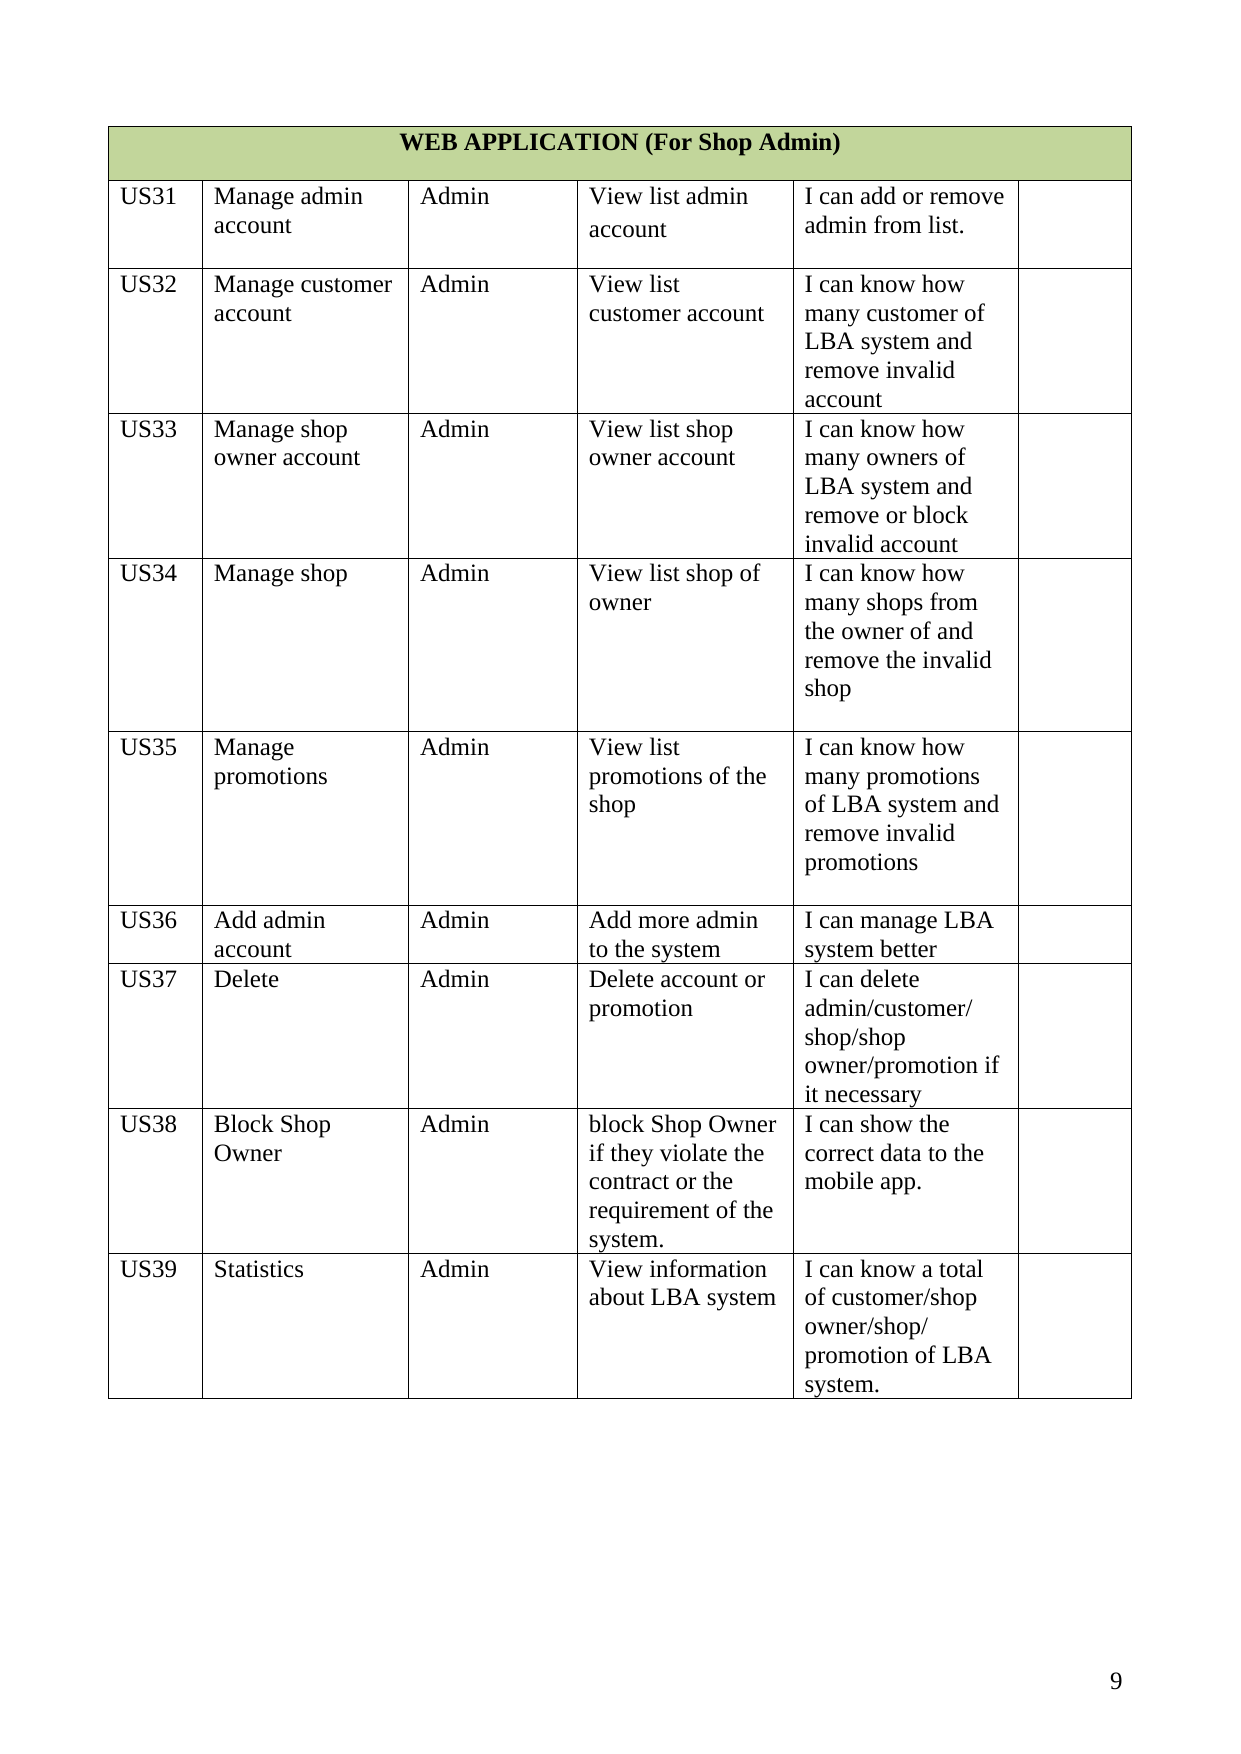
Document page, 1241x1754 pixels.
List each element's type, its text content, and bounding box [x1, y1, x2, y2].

table_cell [1019, 732, 1131, 904]
table_cell US31 [109, 181, 202, 268]
table_cell [1019, 964, 1131, 1108]
table_cell Admin [409, 906, 577, 963]
table_cell [1019, 906, 1131, 963]
table_cell [1019, 269, 1131, 413]
table_cell View information about LBA system [578, 1254, 793, 1397]
table_cell View list shop of owner [578, 559, 793, 731]
table_cell US35 [109, 732, 202, 904]
table_cell Admin [409, 732, 577, 904]
table_cell Manage customer account [203, 269, 408, 413]
table_cell View list shop owner account [578, 414, 793, 557]
table_cell Add more admin to the system [578, 906, 793, 963]
table_cell View list promotions of the shop [578, 732, 793, 904]
table_cell I can know how many customer of LBA system and remove invalid account [794, 269, 1018, 413]
table_cell [1019, 414, 1131, 557]
table_cell Manage shop [203, 559, 408, 731]
table_cell Manage shop owner account [203, 414, 408, 557]
table_cell Admin [409, 181, 577, 268]
table_cell I can know how many promotions of LBA system and remove invalid promotions [794, 732, 1018, 904]
table_cell Statistics [203, 1254, 408, 1397]
table_cell US38 [109, 1109, 202, 1253]
table_cell View list customer account [578, 269, 793, 413]
table_cell I can manage LBA system better [794, 906, 1018, 963]
table_cell US36 [109, 906, 202, 963]
table_cell [1019, 1109, 1131, 1253]
table_cell I can know how many shops from the owner of and remove the invalid shop [794, 559, 1018, 731]
table_cell US34 [109, 559, 202, 731]
table_cell [1019, 181, 1131, 268]
table_cell Admin [409, 964, 577, 1108]
table_cell Manage promotions [203, 732, 408, 904]
table_cell US39 [109, 1254, 202, 1397]
table_cell US32 [109, 269, 202, 413]
table_cell Manage admin account [203, 181, 408, 268]
table_cell I can show the correct data to the mobile app. [794, 1109, 1018, 1253]
table_cell View list admin account [578, 181, 793, 268]
table_cell [1019, 559, 1131, 731]
table_cell I can know a total of customer/shop owner/shop/ promotion of LBA system. [794, 1254, 1018, 1397]
table_cell block Shop Owner if they violate the contract or the requirement of the system. [578, 1109, 793, 1253]
table_cell Block Shop Owner [203, 1109, 408, 1253]
table_cell Admin [409, 269, 577, 413]
table_cell Delete account or promotion [578, 964, 793, 1108]
table_cell Delete [203, 964, 408, 1108]
table_cell Admin [409, 1109, 577, 1253]
table_cell I can delete admin/customer/ shop/shop owner/promotion if it necessary [794, 964, 1018, 1108]
table_cell US37 [109, 964, 202, 1108]
table_cell Admin [409, 414, 577, 557]
table_cell I can add or remove admin from list. [794, 181, 1018, 268]
table_cell I can know how many owners of LBA system and remove or block invalid account [794, 414, 1018, 557]
table_cell WEB APPLICATION (For Shop Admin) [109, 127, 1131, 180]
table_cell US33 [109, 414, 202, 557]
table_cell Admin [409, 1254, 577, 1397]
table_cell [1019, 1254, 1131, 1397]
table_cell Admin [409, 559, 577, 731]
table_cell Add admin account [203, 906, 408, 963]
